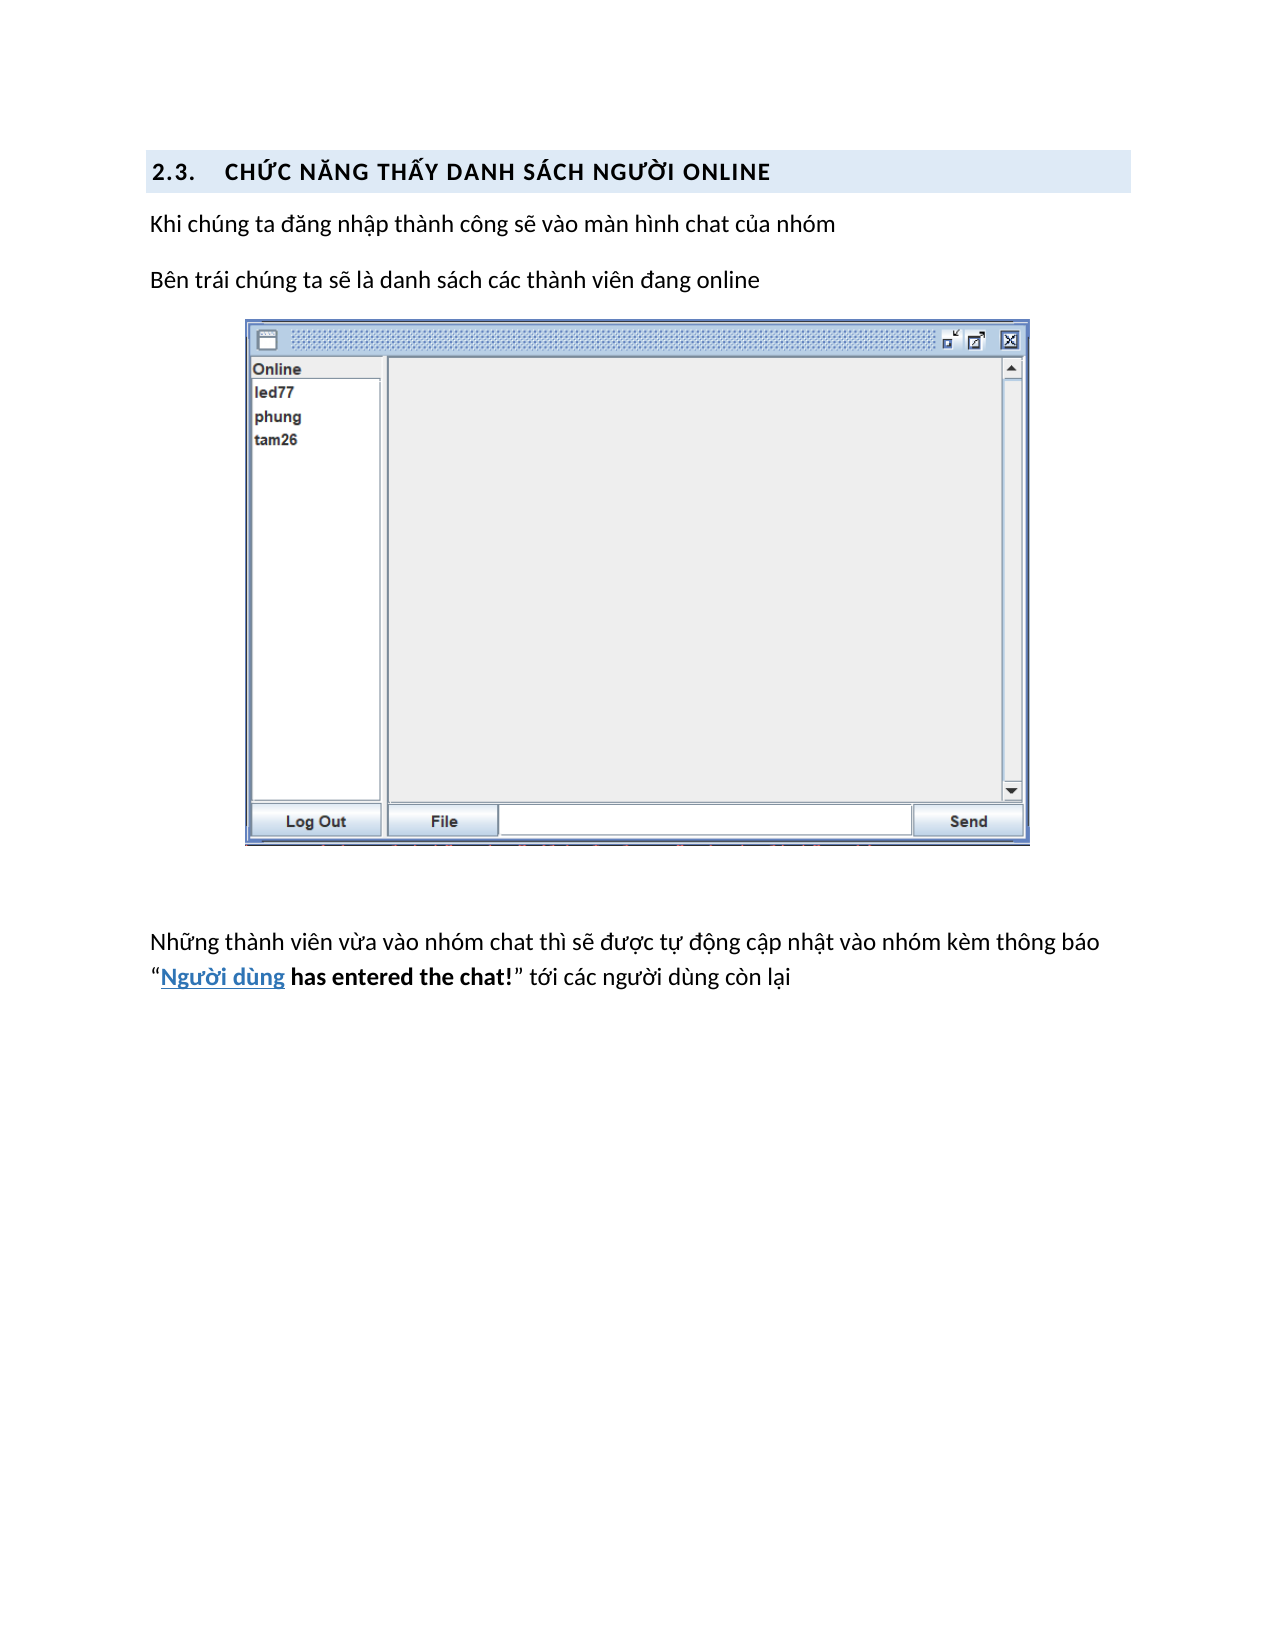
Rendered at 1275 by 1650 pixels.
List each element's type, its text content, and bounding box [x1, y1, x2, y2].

text Bên trái chúng ta sẽ là danh sách các thành viên đang online [150, 264, 1125, 294]
text Những thành viên vừa vào nhóm chat thì sẽ được tự động cập nhật vào nhóm kèm thông báo “Người dùng has entered the chat!” tới các người dùng còn lại [150, 926, 1125, 992]
subtitle Chức năng thấy danh sách người online [152, 156, 1125, 187]
text Khi chúng ta đăng nhập thành công sẽ vào màn hình chat của nhóm [150, 208, 1125, 238]
picture [245, 319, 1030, 846]
